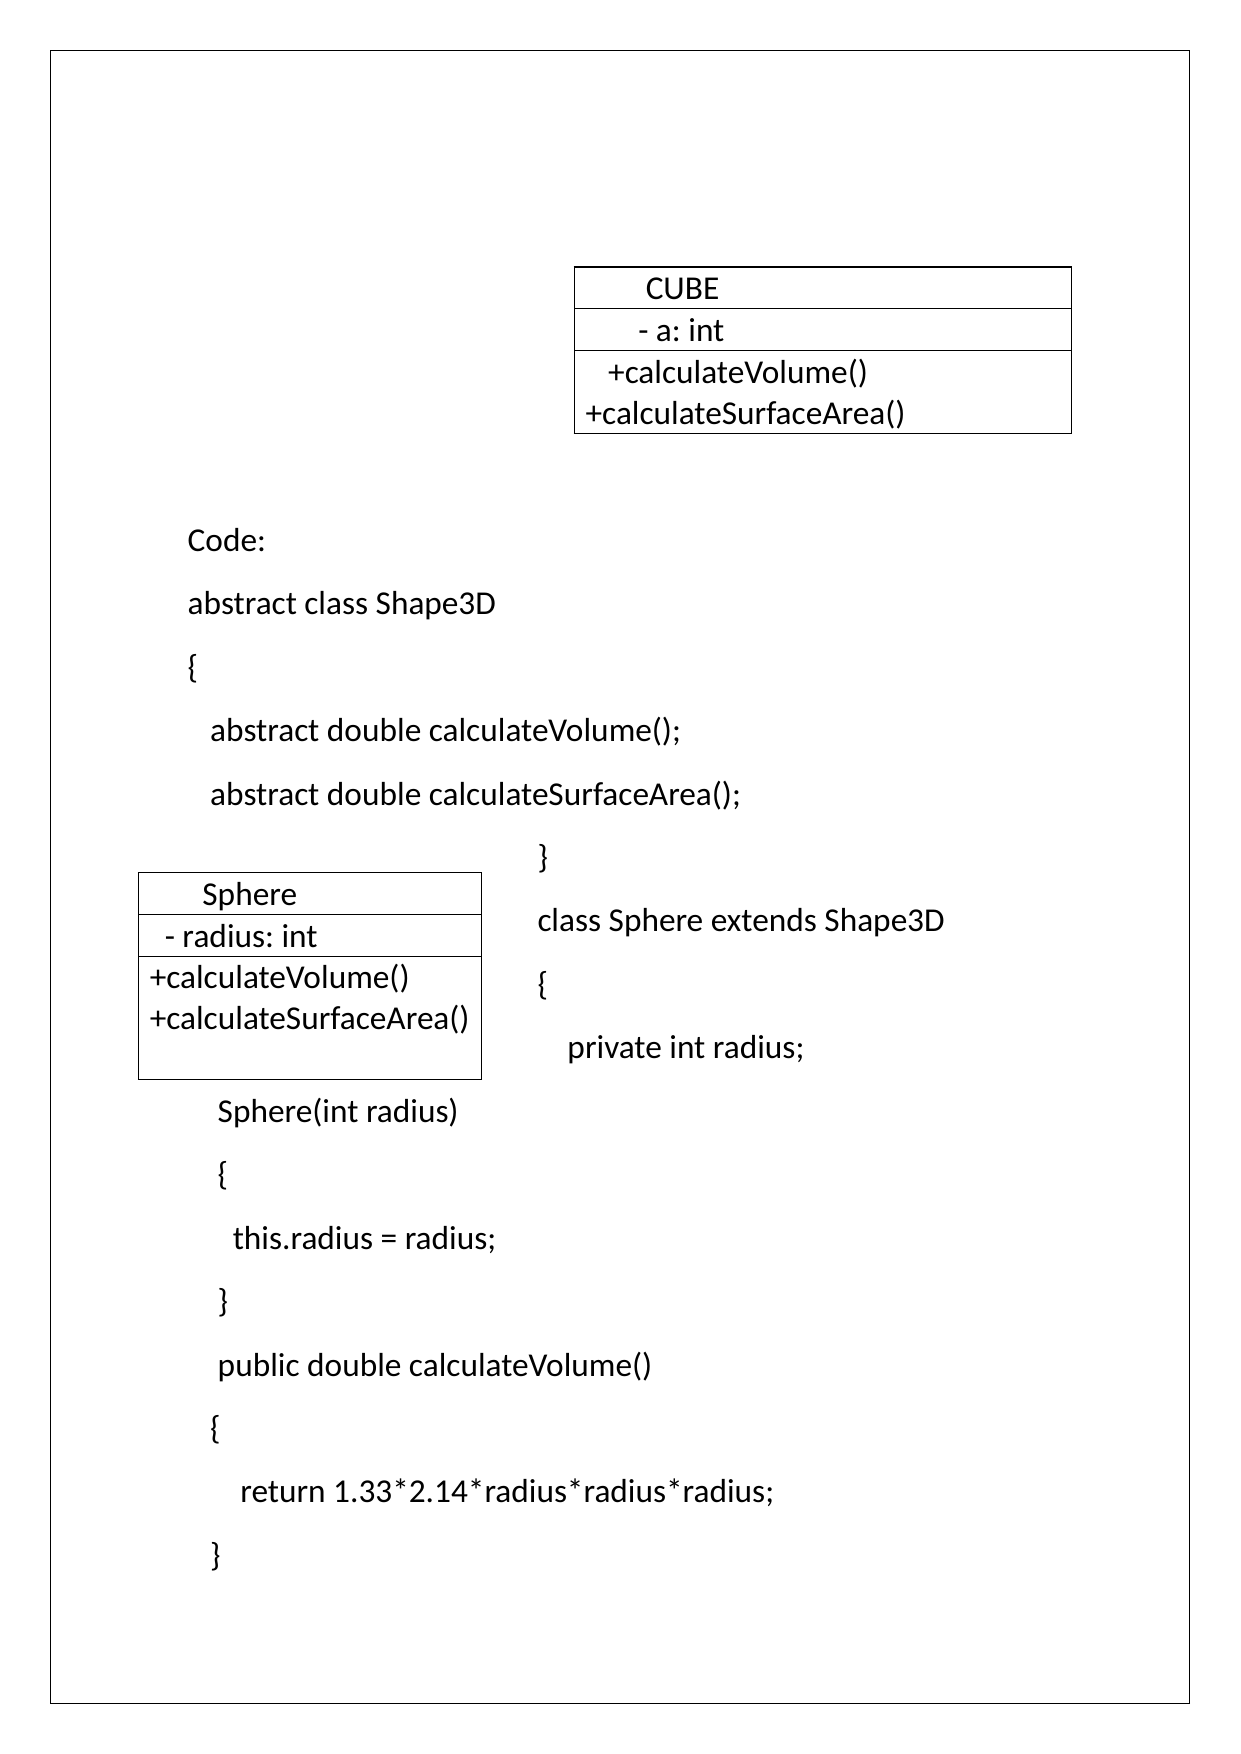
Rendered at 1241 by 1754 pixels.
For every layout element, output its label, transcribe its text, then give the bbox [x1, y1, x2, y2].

text } [187, 1280, 1090, 1321]
table_header Sphere [139, 873, 481, 914]
text } [187, 836, 1090, 877]
table_header CUBE [575, 268, 1071, 308]
table_cell +calculateVolume() +calculateSurfaceArea() [575, 351, 1071, 432]
text abstract double calculateVolume(); [187, 709, 1090, 750]
table_cell - a: int [575, 309, 1071, 350]
table_cell +calculateVolume() +calculateSurfaceArea() [139, 957, 481, 1079]
text Code: [187, 519, 1090, 559]
text abstract double calculateSurfaceArea(); [187, 773, 1090, 813]
text { [187, 646, 1090, 686]
text { [187, 1153, 1090, 1194]
text } [187, 1534, 1090, 1574]
text abstract class Shape3D [187, 582, 1090, 623]
text { [187, 1407, 1090, 1448]
text Sphere(int radius) [187, 1090, 1090, 1131]
text return 1.33*2.14*radius*radius*radius; [187, 1470, 1090, 1511]
text public double calculateVolume() [187, 1343, 1090, 1384]
table_cell - radius: int [139, 915, 481, 956]
text private int radius; [482, 1026, 1090, 1067]
text class Sphere extends Shape3D [482, 899, 1090, 940]
text this.radius = radius; [187, 1217, 1090, 1257]
text { [482, 963, 1090, 1004]
